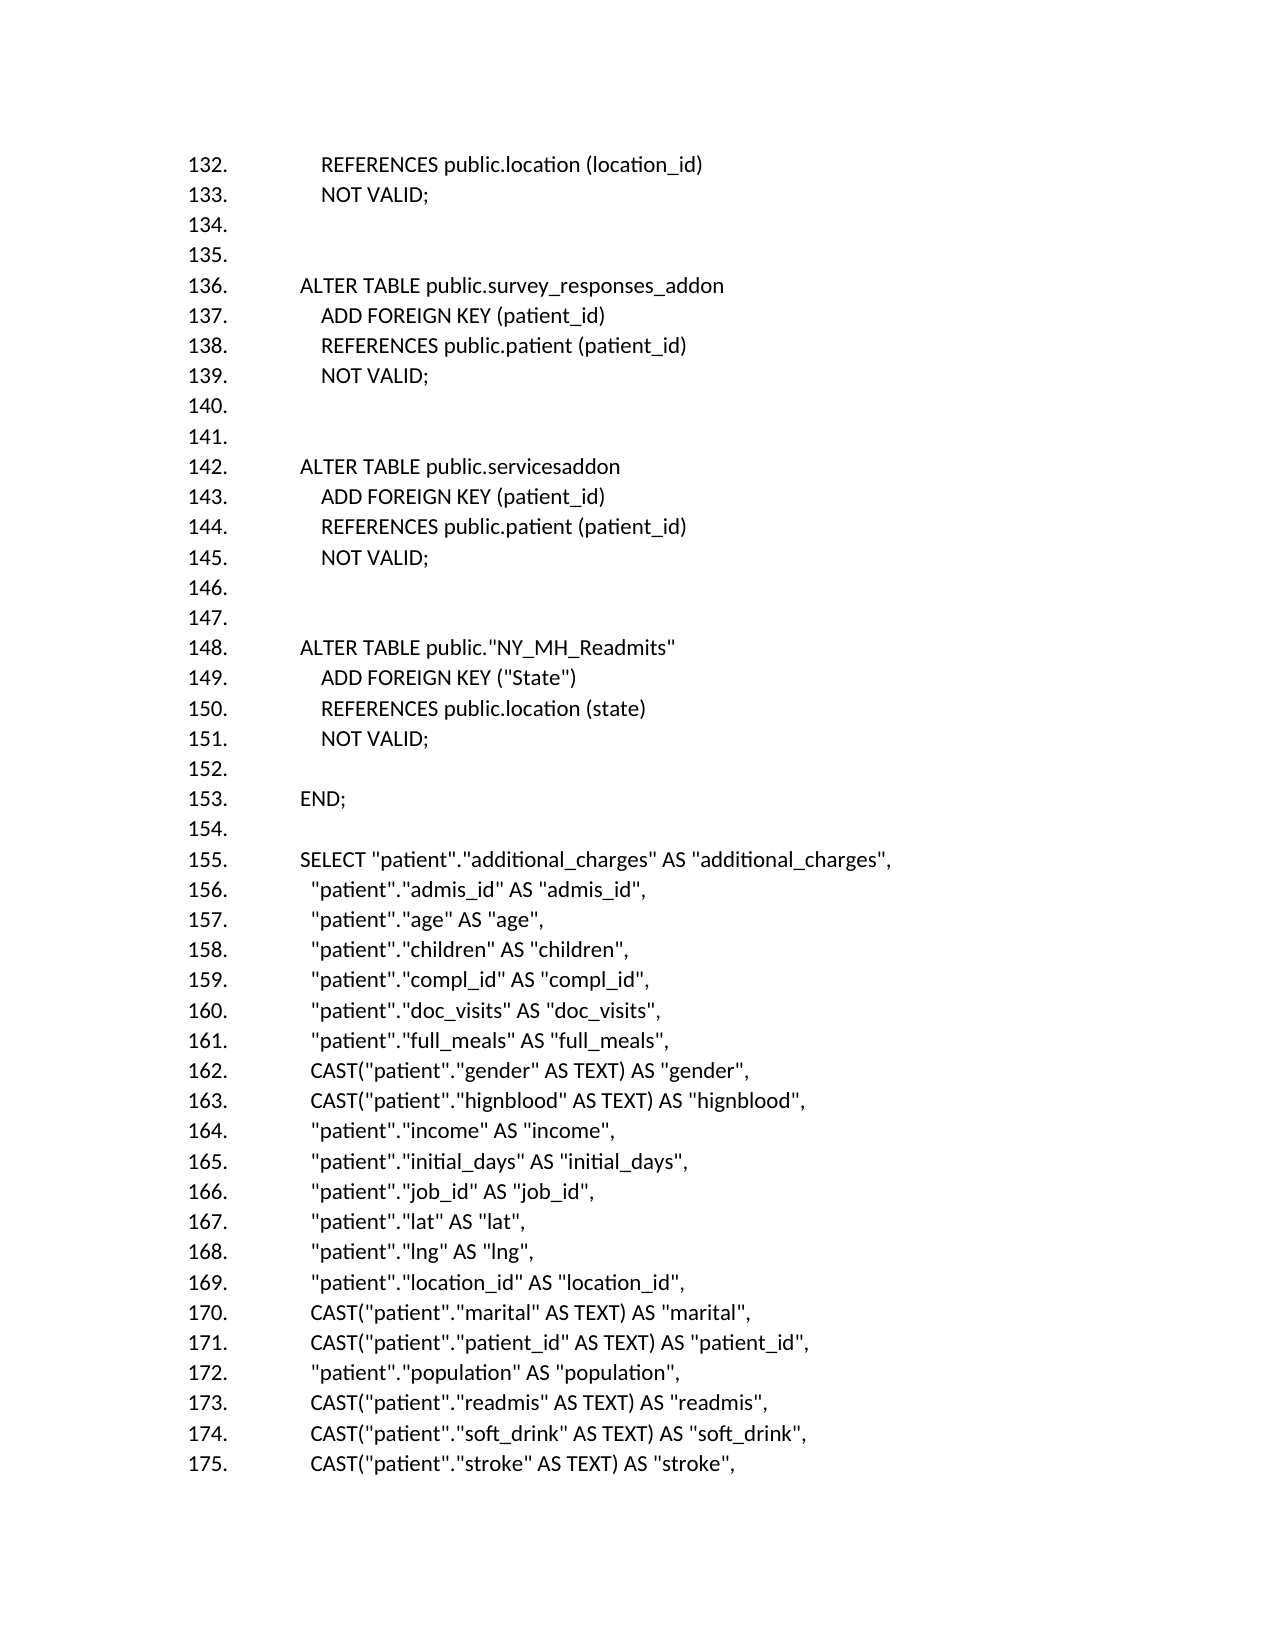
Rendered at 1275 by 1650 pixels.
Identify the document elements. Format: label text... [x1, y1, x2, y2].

list CAST("patient"."readmis" AS TEXT) AS "readmis", [187, 1388, 1125, 1417]
list ADD FOREIGN KEY (patient_id) [187, 482, 1125, 510]
list "patient"."compl_id" AS "compl_id", [187, 966, 1125, 994]
list NOT VALID; [187, 724, 1125, 752]
list SELECT "patient"."additional_charges" AS "additional_charges", [187, 845, 1125, 873]
list "patient"."income" AS "income", [187, 1117, 1125, 1145]
list "patient"."initial_days" AS "initial_days", [187, 1147, 1125, 1175]
list REFERENCES public.location (location_id) [187, 150, 1125, 178]
list "patient"."location_id" AS "location_id", [187, 1268, 1125, 1296]
list ALTER TABLE public.survey_responses_addon [187, 271, 1125, 299]
list NOT VALID; [187, 361, 1125, 389]
list ALTER TABLE public.servicesaddon [187, 452, 1125, 480]
list END; [187, 784, 1125, 812]
list REFERENCES public.location (state) [187, 694, 1125, 722]
list "patient"."lat" AS "lat", [187, 1207, 1125, 1235]
list CAST("patient"."patient_id" AS TEXT) AS "patient_id", [187, 1328, 1125, 1356]
list "patient"."age" AS "age", [187, 905, 1125, 933]
list "patient"."full_meals" AS "full_meals", [187, 1026, 1125, 1054]
list "patient"."doc_visits" AS "doc_visits", [187, 996, 1125, 1024]
list NOT VALID; [187, 543, 1125, 571]
list CAST("patient"."stroke" AS TEXT) AS "stroke", [187, 1449, 1125, 1477]
list REFERENCES public.patient (patient_id) [187, 512, 1125, 541]
list "patient"."lng" AS "lng", [187, 1237, 1125, 1266]
list REFERENCES public.patient (patient_id) [187, 331, 1125, 359]
list CAST("patient"."marital" AS TEXT) AS "marital", [187, 1298, 1125, 1326]
list ALTER TABLE public."NY_MH_Readmits" [187, 633, 1125, 661]
list CAST("patient"."soft_drink" AS TEXT) AS "soft_drink", [187, 1419, 1125, 1447]
list ADD FOREIGN KEY ("State") [187, 663, 1125, 692]
list "patient"."admis_id" AS "admis_id", [187, 875, 1125, 903]
list CAST("patient"."hignblood" AS TEXT) AS "hignblood", [187, 1086, 1125, 1114]
list "patient"."population" AS "population", [187, 1358, 1125, 1386]
list CAST("patient"."gender" AS TEXT) AS "gender", [187, 1056, 1125, 1084]
list "patient"."children" AS "children", [187, 935, 1125, 963]
list ADD FOREIGN KEY (patient_id) [187, 301, 1125, 329]
list NOT VALID; [187, 180, 1125, 208]
list "patient"."job_id" AS "job_id", [187, 1177, 1125, 1205]
